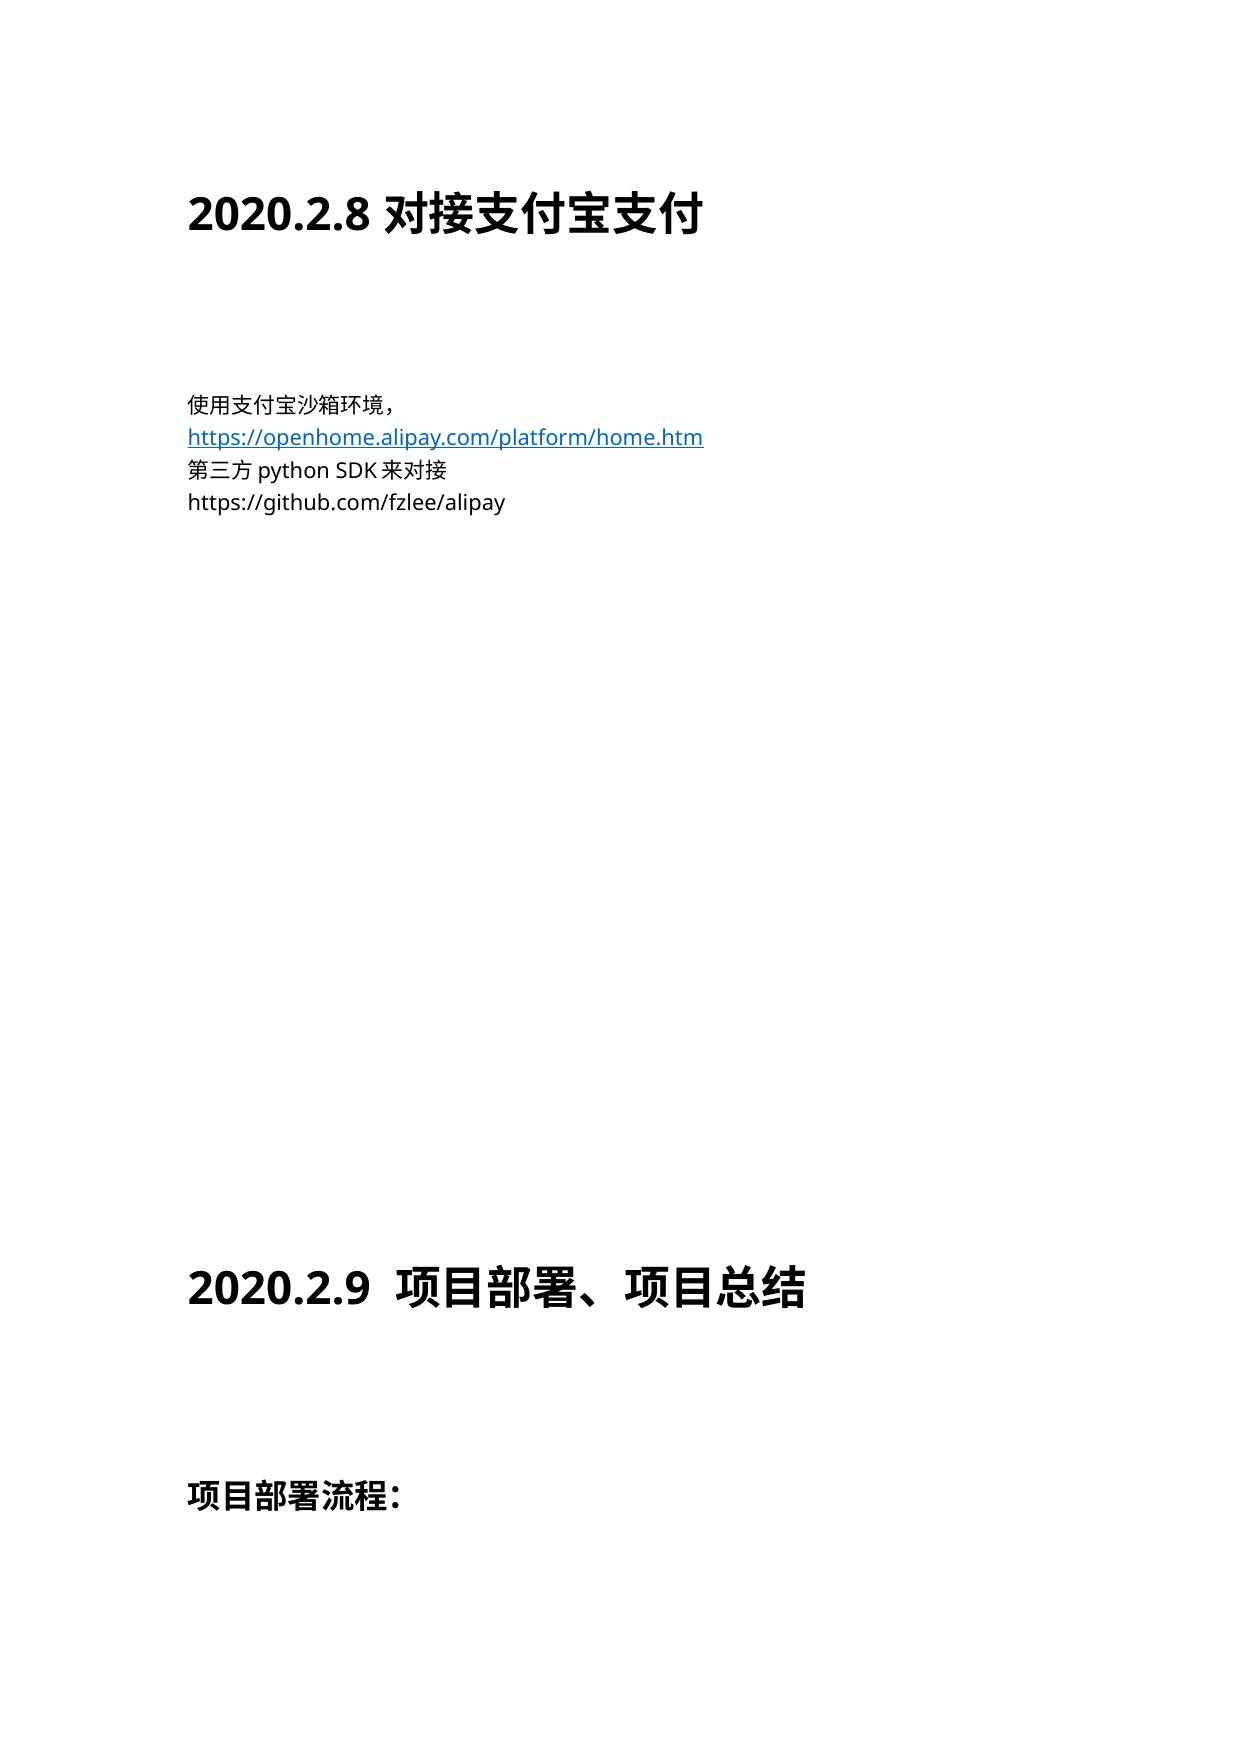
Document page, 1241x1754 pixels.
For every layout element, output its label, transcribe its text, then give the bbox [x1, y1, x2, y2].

text 第三方python SDK来对接 [187, 453, 1053, 485]
text 项目部署流程： [187, 1461, 1053, 1526]
text 使用支付宝沙箱环境， [187, 388, 1053, 420]
text https://github.com/fzlee/alipay [187, 485, 1053, 518]
text https://openhome.alipay.com/platform/home.htm [187, 420, 1053, 453]
subtitle 2020.2.9 项目部署、项目总结 [187, 1236, 1053, 1333]
subtitle 2020.2.8 对接支付宝支付 [187, 162, 1053, 259]
